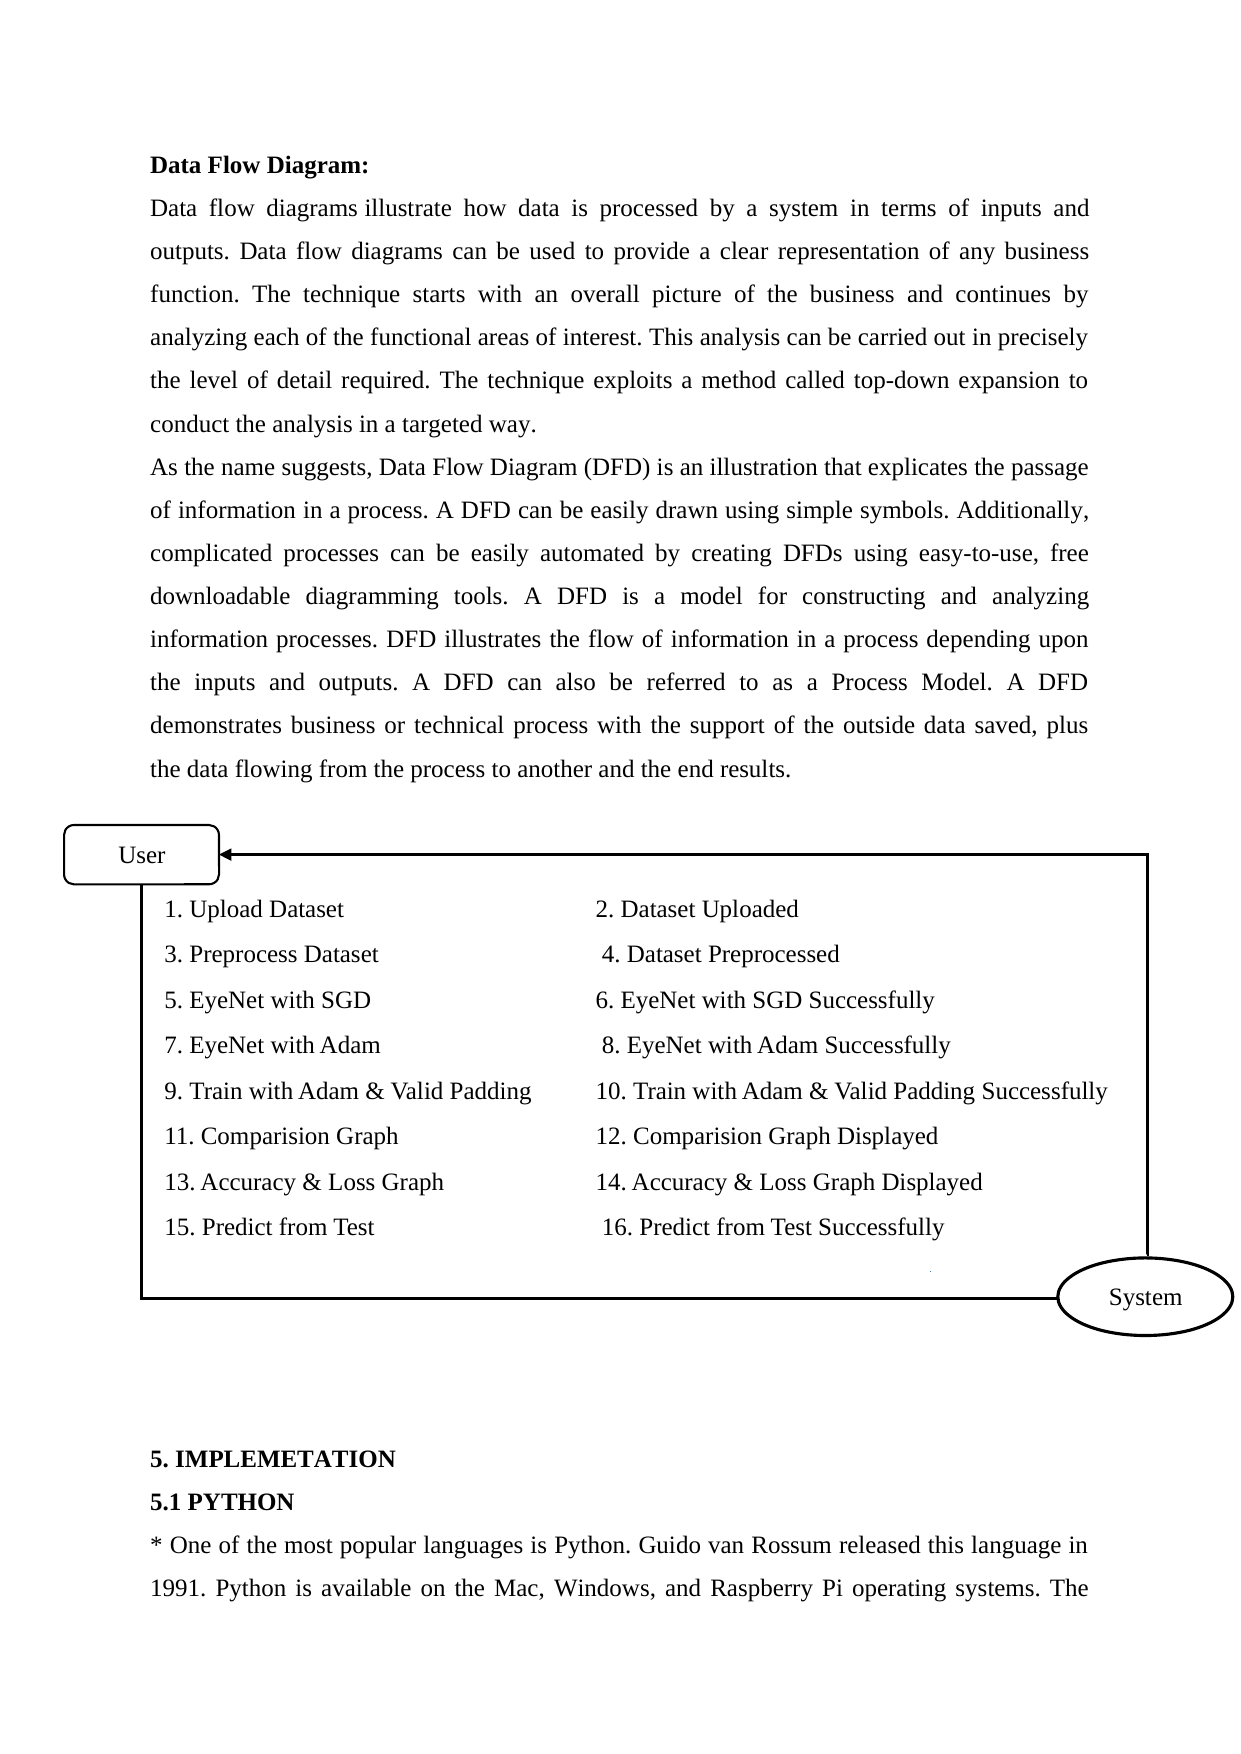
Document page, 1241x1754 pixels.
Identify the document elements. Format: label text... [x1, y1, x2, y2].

text As the name suggests, Data Flow Diagram (DFD) is an illustration that explicates the passage of information in a process. A DFD can be easily drawn using simple symbols. Additionally, complicated processes can be easily automated by creating DFDs using easy-to-use, free downloadable diagramming tools. A DFD is a model for constructing and analyzing information processes. DFD illustrates the flow of information in a process depending upon the inputs and outputs. A DFD can also be referred to as a Process Model. A DFD demonstrates business or technical process with the support of the outside data saved, plus the data flowing from the process to another and the end results. [150, 452, 1090, 782]
text Data Flow Diagram: [150, 150, 1090, 179]
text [150, 1530, 1090, 1602]
text 5.1 PYTHON [150, 1487, 1090, 1516]
text 5. IMPLEMETATION [150, 1444, 1090, 1472]
text Data flow diagrams illustrate how data is processed by a system in terms of inputs and outputs. Data flow diagrams can be used to provide a clear representation of any business function. The technique starts with an overall picture of the business and continues by analyzing each of the functional areas of interest. This analysis can be carried out in precisely the level of detail required. The technique exploits a method called top-down expansion to conduct the analysis in a targeted way. [150, 193, 1090, 437]
